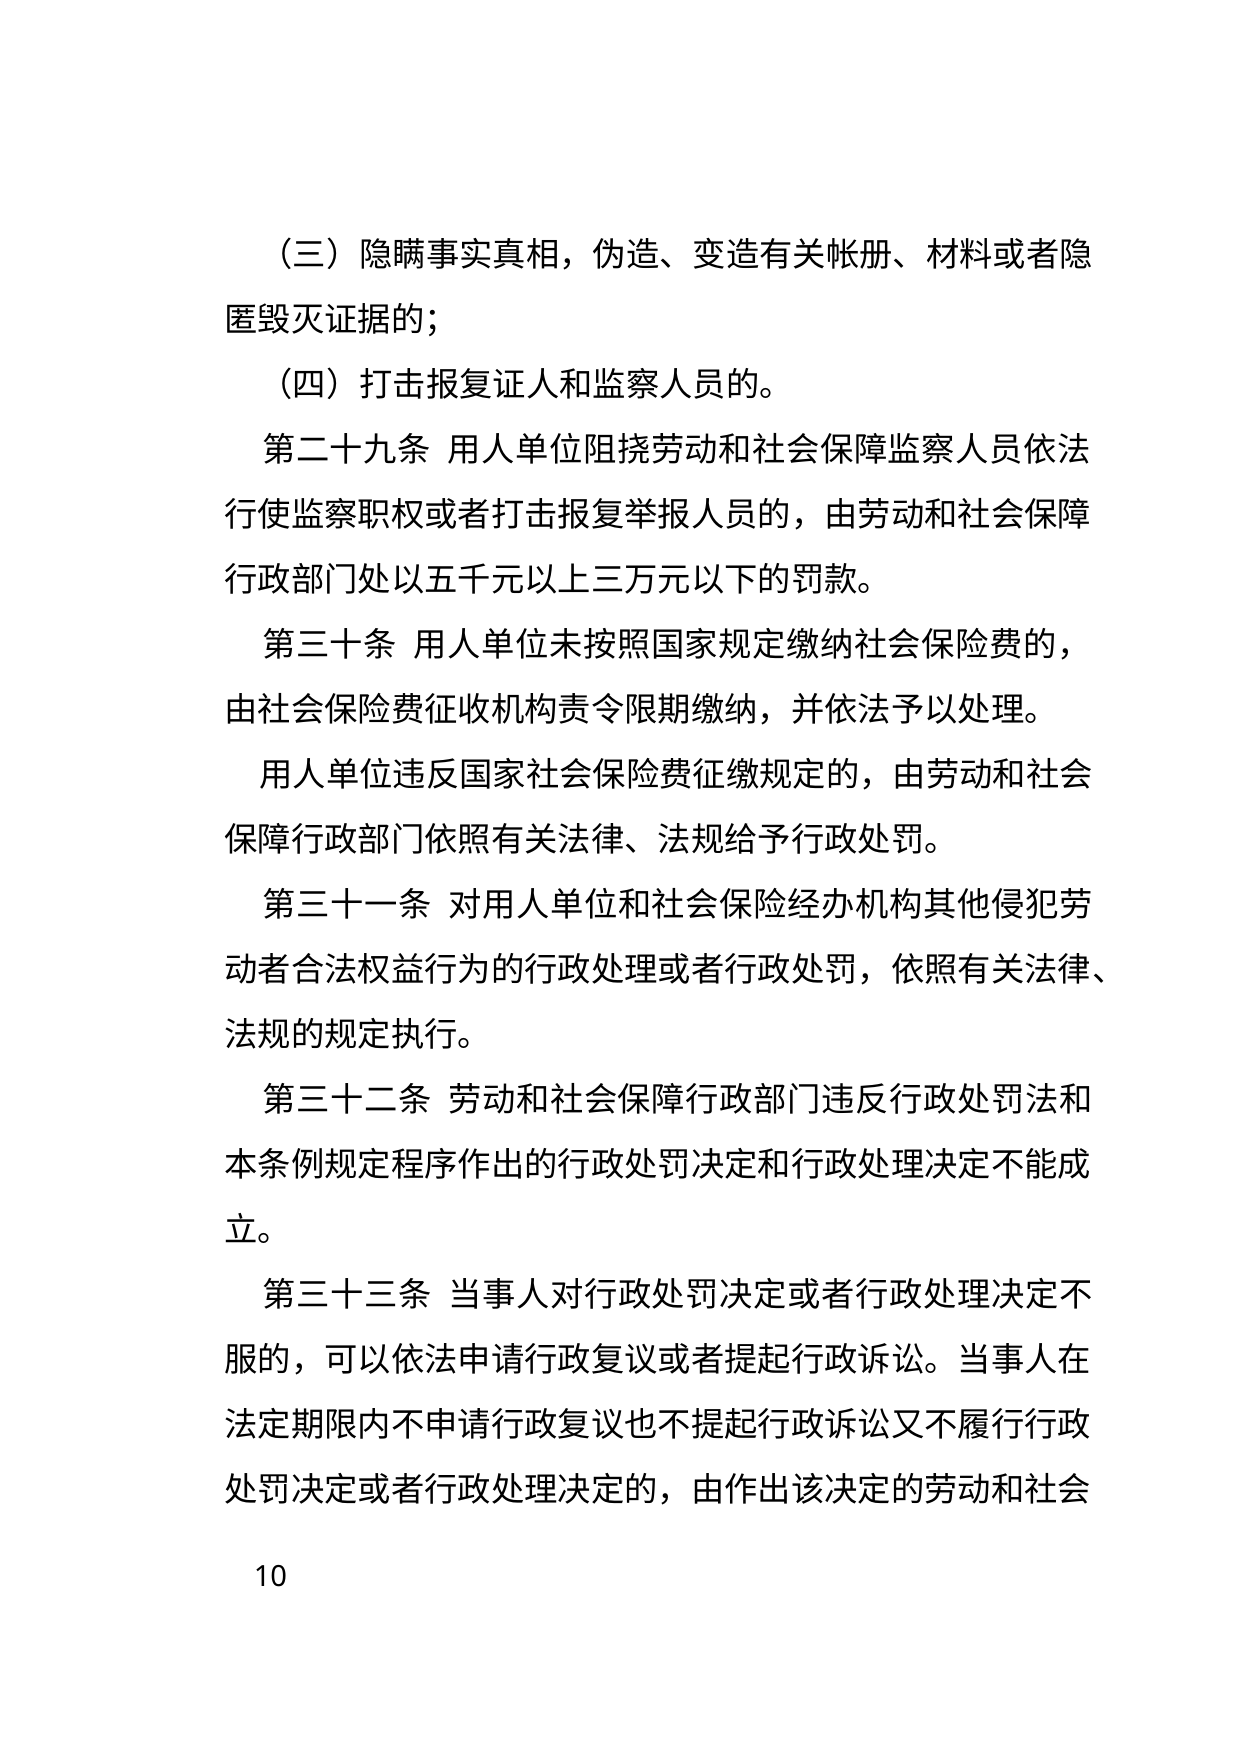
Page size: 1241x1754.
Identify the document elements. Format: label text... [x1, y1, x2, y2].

text （四）打击报复证人和监察人员的。 [224, 349, 1093, 414]
text （三）隐瞒事实真相，伪造、变造有关帐册、材料或者隐匿毁灭证据的； [224, 219, 1093, 349]
text 用人单位违反国家社会保险费征缴规定的，由劳动和社会保障行政部门依照有关法律、法规给予行政处罚。 [224, 739, 1093, 869]
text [224, 1259, 1093, 1519]
text 第三十条 用人单位未按照国家规定缴纳社会保险费的，由社会保险费征收机构责令限期缴纳，并依法予以处理。 [224, 609, 1093, 739]
text 第二十九条 用人单位阻挠劳动和社会保障监察人员依法行使监察职权或者打击报复举报人员的，由劳动和社会保障行政部门处以五千元以上三万元以下的罚款。 [224, 414, 1093, 609]
text 第三十一条 对用人单位和社会保险经办机构其他侵犯劳动者合法权益行为的行政处理或者行政处罚，依照有关法律、法规的规定执行。 [224, 869, 1093, 1064]
text 第三十二条 劳动和社会保障行政部门违反行政处罚法和本条例规定程序作出的行政处罚决定和行政处理决定不能成立。 [224, 1064, 1093, 1259]
